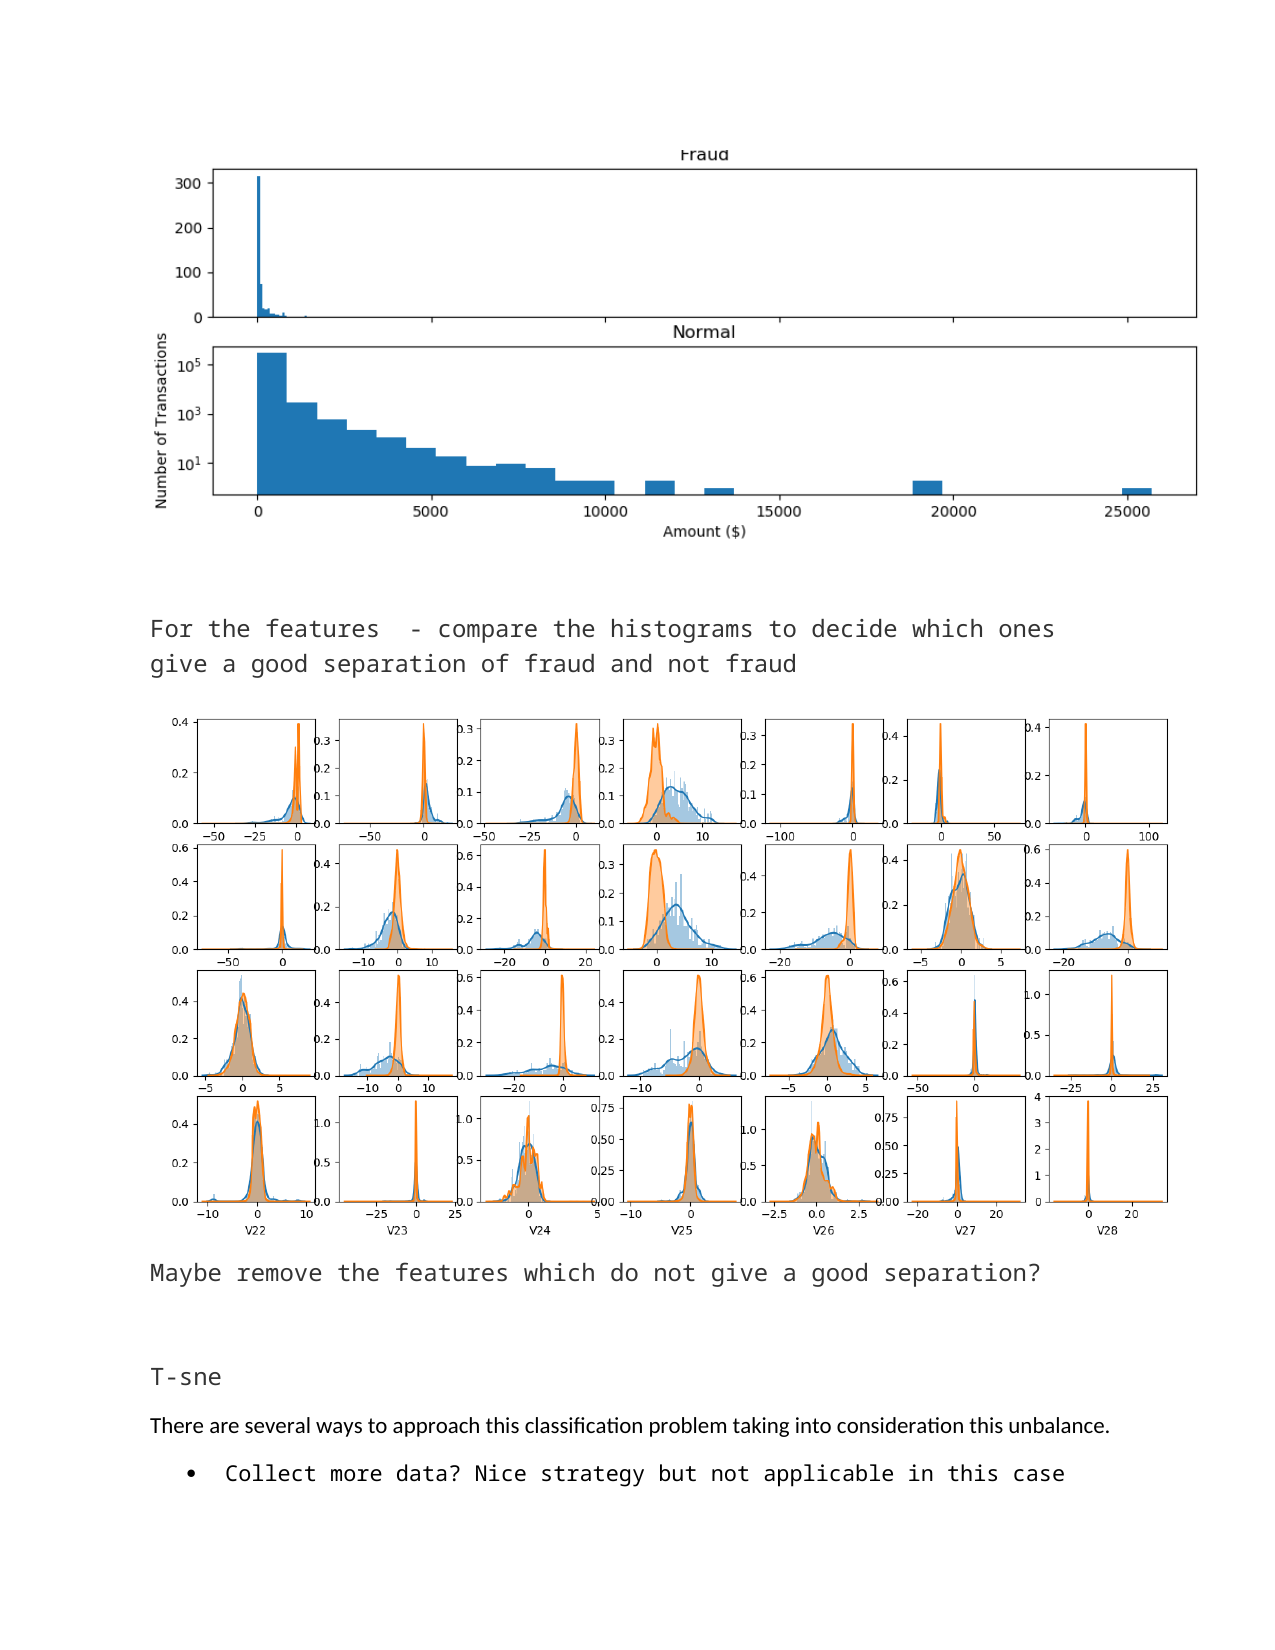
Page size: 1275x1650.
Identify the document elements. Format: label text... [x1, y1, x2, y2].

list Collect more data? Nice strategy but not applicable in this case [187, 1458, 1125, 1488]
picture [150, 698, 1173, 1237]
text There are several ways to approach this classification problem taking into consideration this unbalance. [150, 1411, 1125, 1439]
picture [150, 150, 1207, 541]
text Maybe remove the features which do not give a good separation? [150, 1256, 1125, 1288]
text T-sne [150, 1359, 1125, 1392]
text For the features - compare the histograms to decide which ones give a good separation of fraud and not fraud [150, 611, 1125, 679]
